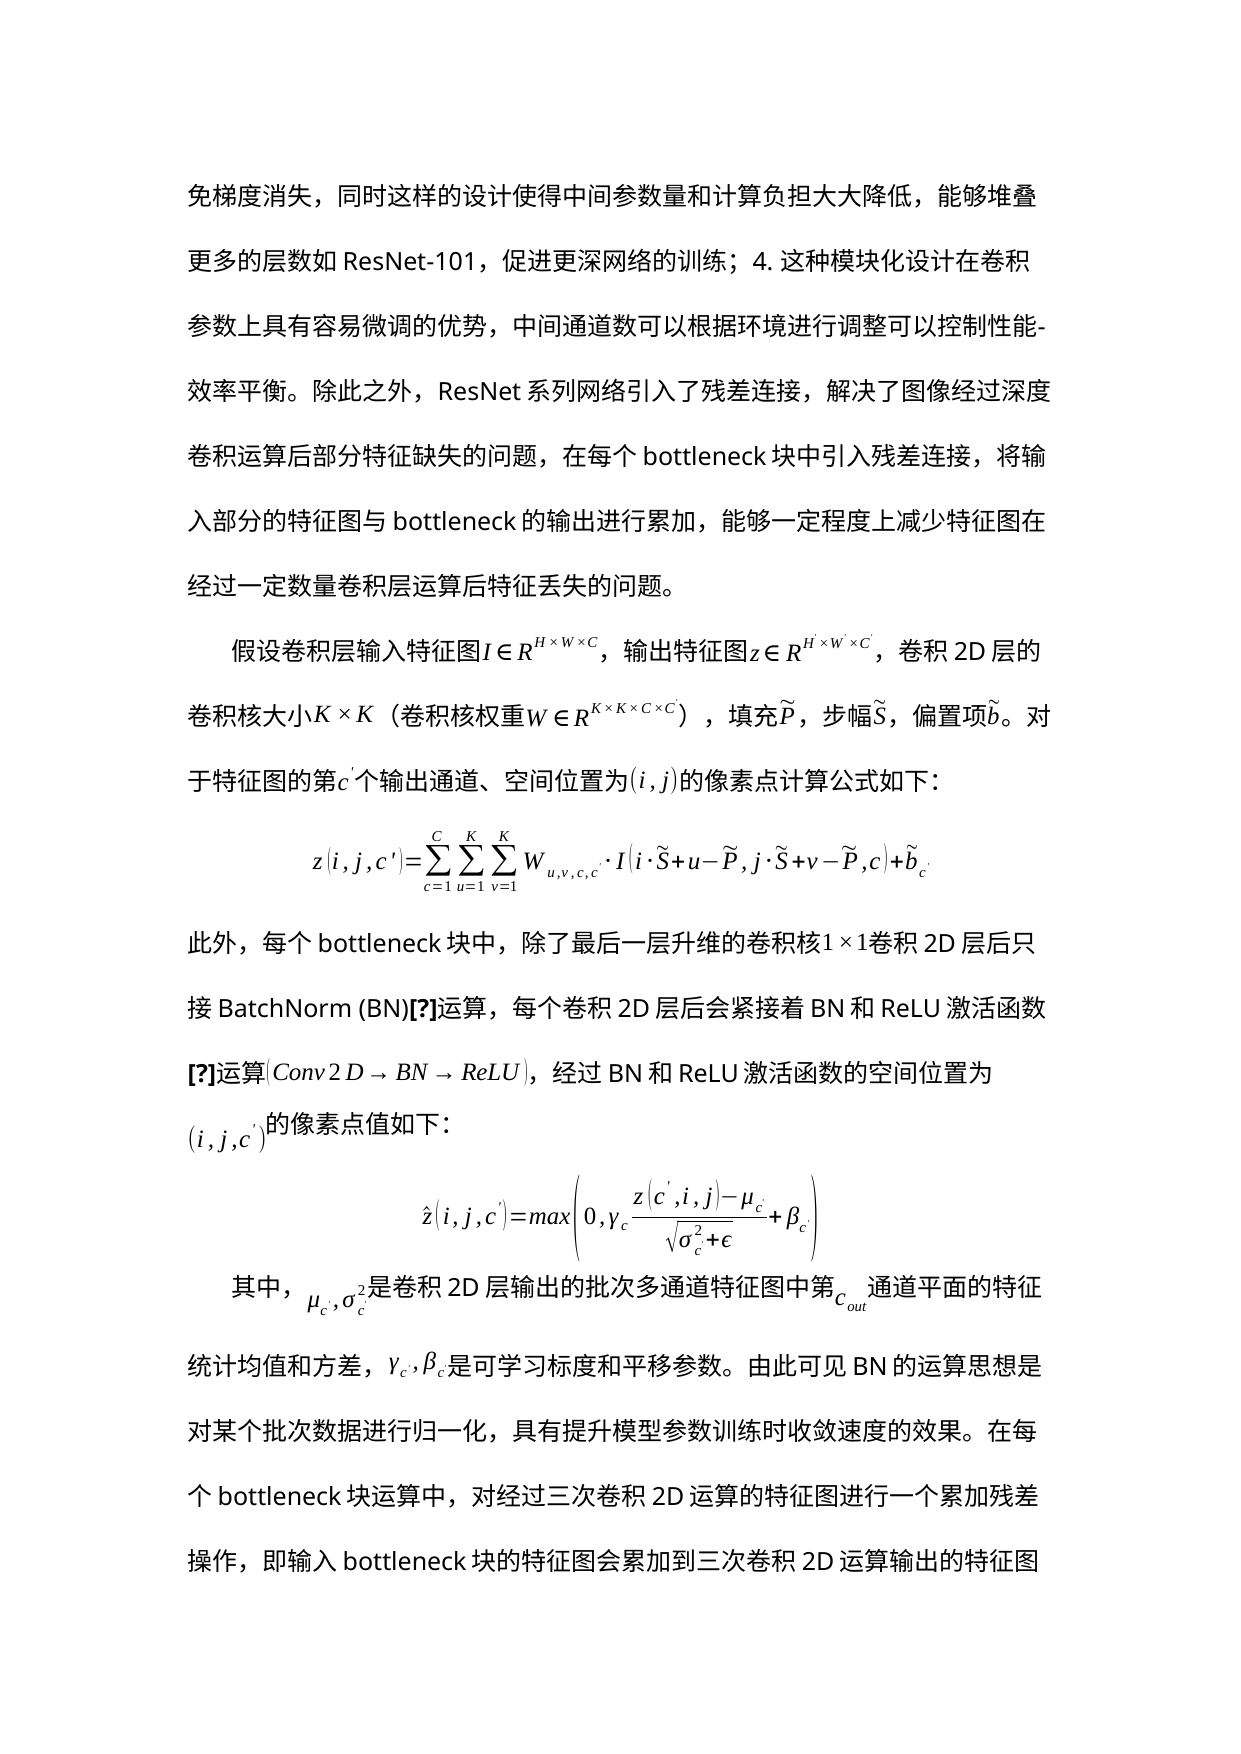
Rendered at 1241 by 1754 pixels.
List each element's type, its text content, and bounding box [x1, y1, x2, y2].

text 此外，每个bottleneck块中，除了最后一层升维的卷积核卷积2D层后只接BatchNorm (BN)[?]运算，每个卷积2D层后会紧接着BN和ReLU激活函数[?]运算，经过BN和ReLU激活函数的空间位置为的像素点值如下： [187, 909, 1053, 1169]
text 假设卷积层输入特征图，输出特征图，卷积2D层的卷积核大小（卷积核权重），填充，步幅，偏置项。对于特征图的第个输出通道、空间位置为的像素点计算公式如下： [187, 617, 1053, 812]
